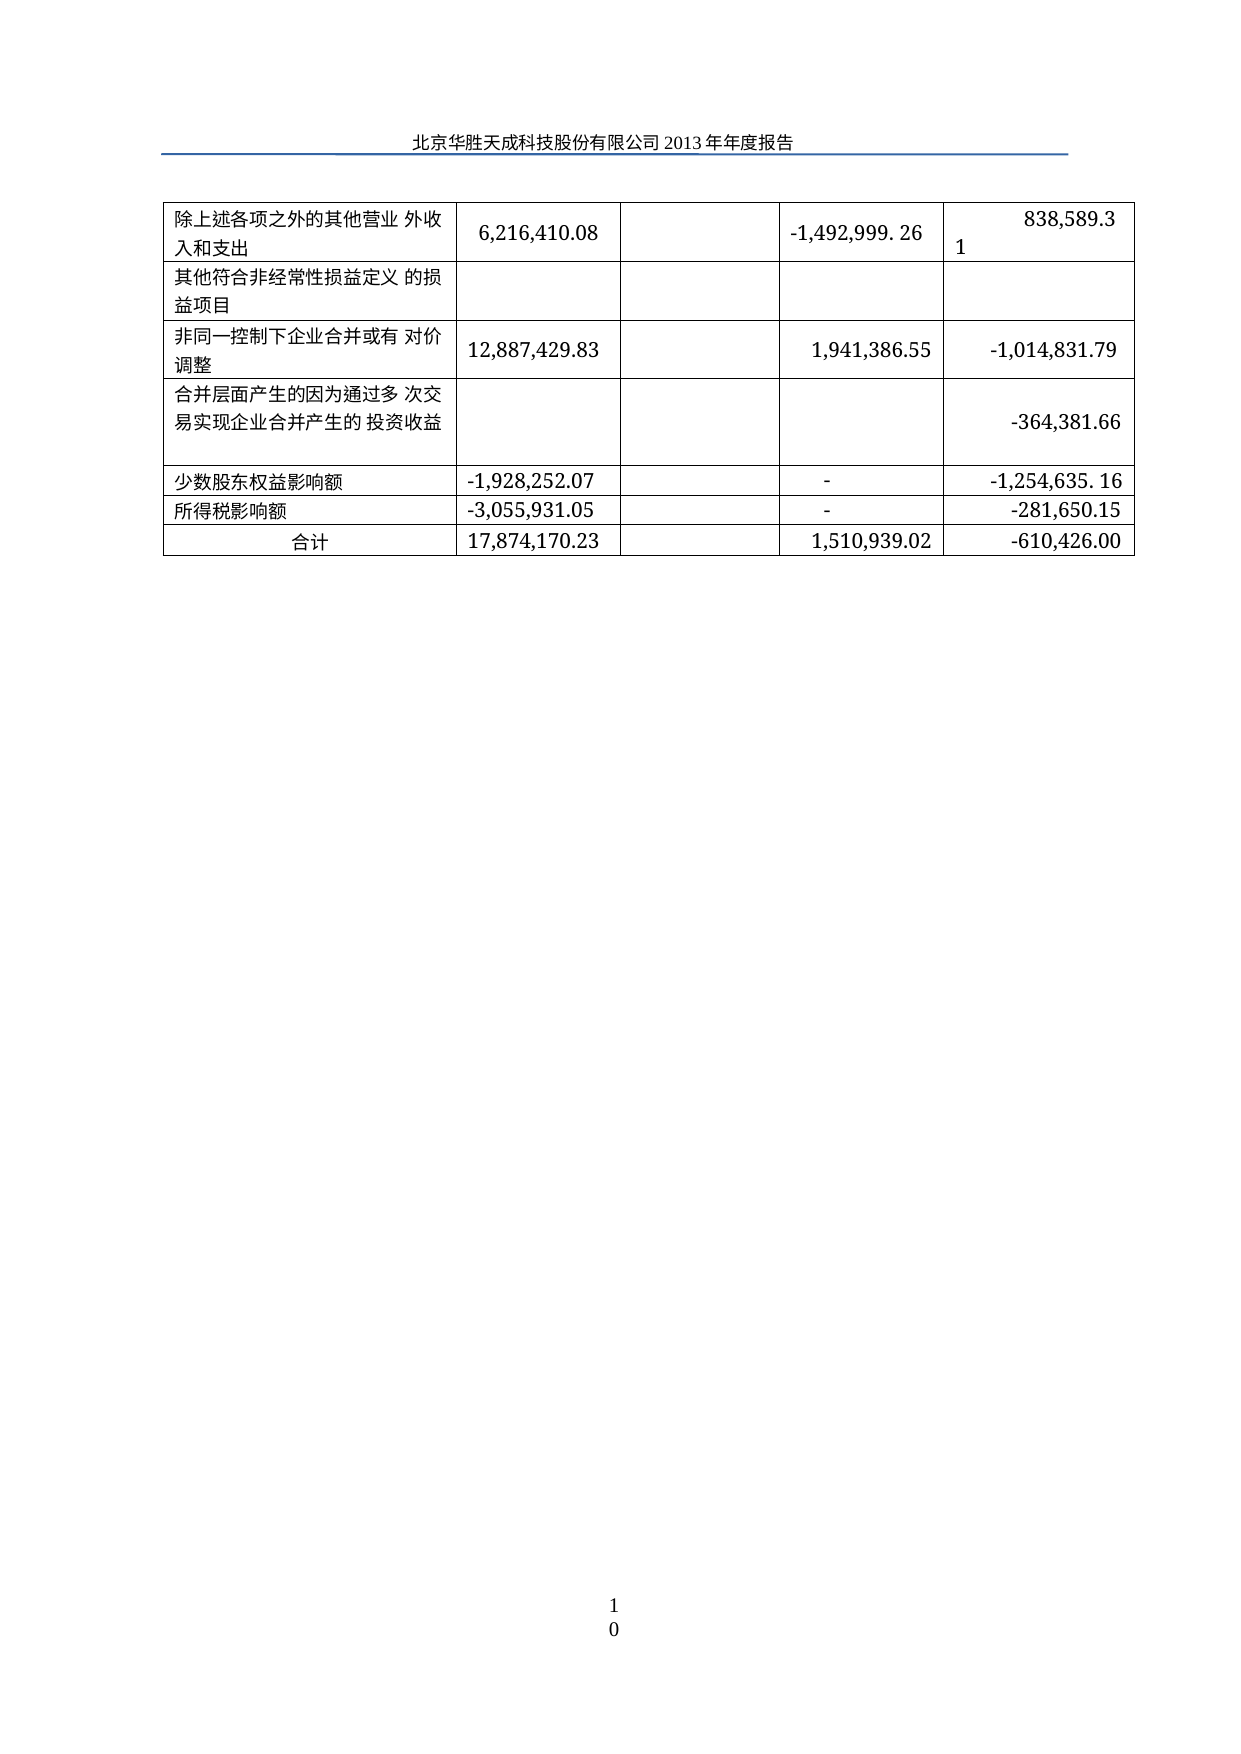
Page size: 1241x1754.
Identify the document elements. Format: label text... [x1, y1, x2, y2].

table_cell [621, 262, 779, 319]
table_cell [621, 321, 779, 378]
table_cell -281,650.15 [944, 496, 1134, 524]
table_cell 少数股东权益影响额 [164, 466, 456, 494]
table_cell -1,254,635. 16 [944, 466, 1134, 494]
table_header -1,492,999. 26 [780, 203, 943, 261]
table_cell -156,770.32 [780, 496, 943, 524]
table_cell [944, 262, 1134, 319]
table_cell -610,426.00 [944, 525, 1134, 555]
table_cell -3,055,931.05 [457, 496, 620, 524]
table_cell 1,941,386.55 [780, 321, 943, 378]
table_header 6,216,410.08 [457, 203, 620, 261]
table_cell 其他符合非经常性损益定义 的损益项目 [164, 262, 456, 319]
table_cell 合计 [164, 525, 456, 555]
table_cell 所得税影响额 [164, 496, 456, 524]
table_cell [457, 379, 620, 464]
table_cell [621, 379, 779, 464]
table_cell [621, 525, 779, 555]
table_cell -224,598.15 [780, 466, 943, 494]
table_cell 12,887,429.83 [457, 321, 620, 378]
table_cell -364,381.66 [944, 379, 1134, 464]
table_header [621, 203, 779, 261]
table_cell [621, 496, 779, 524]
table_cell -1,014,831.79 [944, 321, 1134, 378]
table_cell [780, 262, 943, 319]
table_cell 合并层面产生的因为通过多 次交易实现企业合并产生的 投资收益 [164, 379, 456, 464]
table_cell 17,874,170.23 [457, 525, 620, 555]
table_cell 非同一控制下企业合并或有 对价调整 [164, 321, 456, 378]
table_cell [780, 379, 943, 464]
table_cell [457, 262, 620, 319]
table_cell -1,928,252.07 [457, 466, 620, 494]
table_cell 1,510,939.02 [780, 525, 943, 555]
table_header 838,589.31 [944, 203, 1134, 261]
table_cell [621, 466, 779, 494]
table_header 除上述各项之外的其他营业 外收入和支出 [164, 203, 456, 261]
